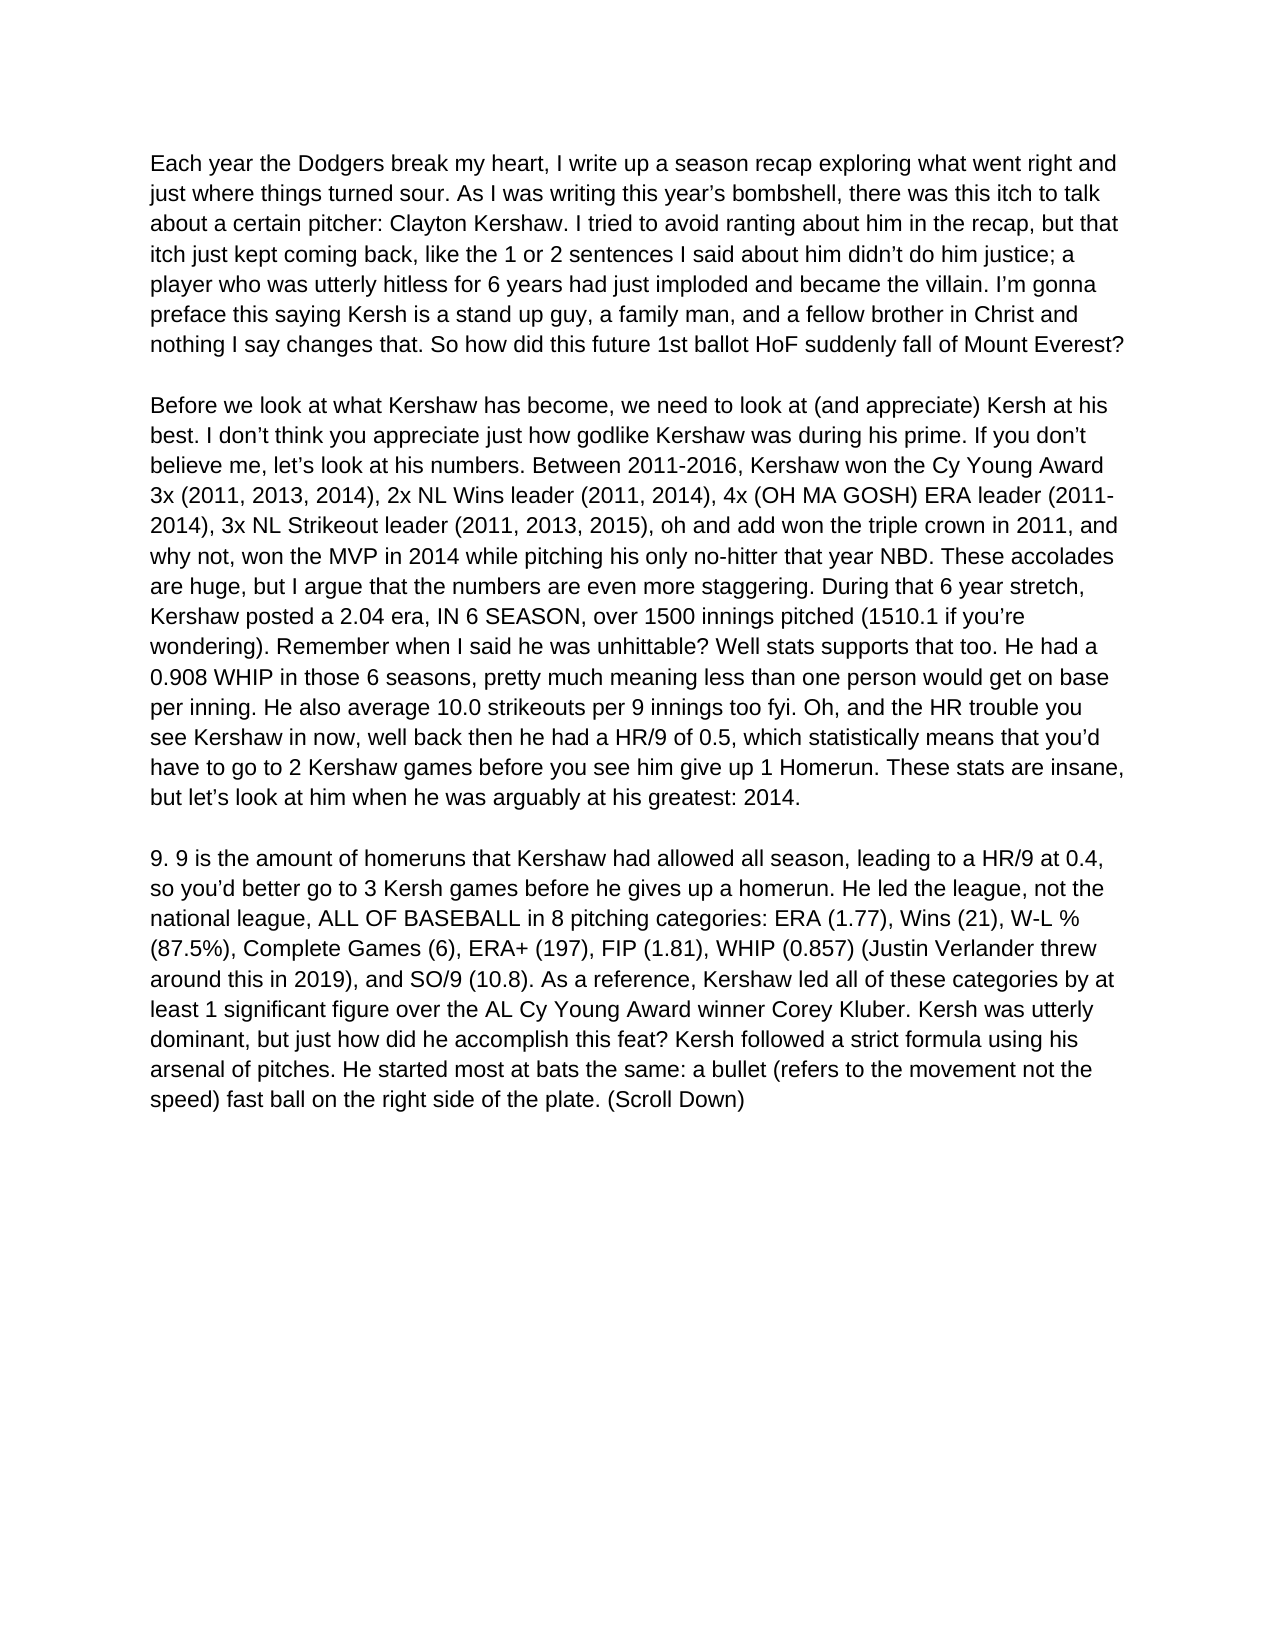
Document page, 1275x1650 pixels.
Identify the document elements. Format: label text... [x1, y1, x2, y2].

text Each year the Dodgers break my heart, I write up a season recap exploring what went right and just where things turned sour. As I was writing this year’s bombshell, there was this itch to talk about a certain pitcher: Clayton Kershaw. I tried to avoid ranting about him in the recap, but that itch just kept coming back, like the 1 or 2 sentences I said about him didn’t do him justice; a player who was utterly hitless for 6 years had just imploded and became the villain. I’m gonna preface this saying Kersh is a stand up guy, a family man, and a fellow brother in Christ and nothing I say changes that. So how did this future 1st ballot HoF suddenly fall of Mount Everest? [150, 150, 1125, 358]
text Before we look at what Kershaw has become, we need to look at (and appreciate) Kersh at his best. I don’t think you appreciate just how godlike Kershaw was during his prime. If you don’t believe me, let’s look at his numbers. Between 2011-2016, Kershaw won the Cy Young Award 3x (2011, 2013, 2014), 2x NL Wins leader (2011, 2014), 4x (OH MA GOSH) ERA leader (2011-2014), 3x NL Strikeout leader (2011, 2013, 2015), oh and add won the triple crown in 2011, and why not, won the MVP in 2014 while pitching his only no-hitter that year NBD. These accolades are huge, but I argue that the numbers are even more staggering. During that 6 year stretch, Kershaw posted a 2.04 era, IN 6 SEASON, over 1500 innings pitched (1510.1 if you’re wondering). Remember when I said he was unhittable? Well stats supports that too. He had a 0.908 WHIP in those 6 seasons, pretty much meaning less than one person would get on base per inning. He also average 10.0 strikeouts per 9 innings too fyi. Oh, and the HR trouble you see Kershaw in now, well back then he had a HR/9 of 0.5, which statistically means that you’d have to go to 2 Kershaw games before you see him give up 1 Homerun. These stats are insane, but let’s look at him when he was arguably at his greatest: 2014. [150, 392, 1125, 811]
text 9. 9 is the amount of homeruns that Kershaw had allowed all season, leading to a HR/9 at 0.4, so you’d better go to 3 Kersh games before he gives up a homerun. He led the league, not the national league, ALL OF BASEBALL in 8 pitching categories: ERA (1.77), Wins (21), W-L % (87.5%), Complete Games (6), ERA+ (197), FIP (1.81), WHIP (0.857) (Justin Verlander threw around this in 2019), and SO/9 (10.8). As a reference, Kershaw led all of these categories by at least 1 significant figure over the AL Cy Young Award winner Corey Kluber. Kersh was utterly dominant, but just how did he accomplish this feat? Kersh followed a strict formula using his arsenal of pitches. He started most at bats the same: a bullet (refers to the movement not the speed) fast ball on the right side of the plate. (Scroll Down) [150, 845, 1125, 1113]
